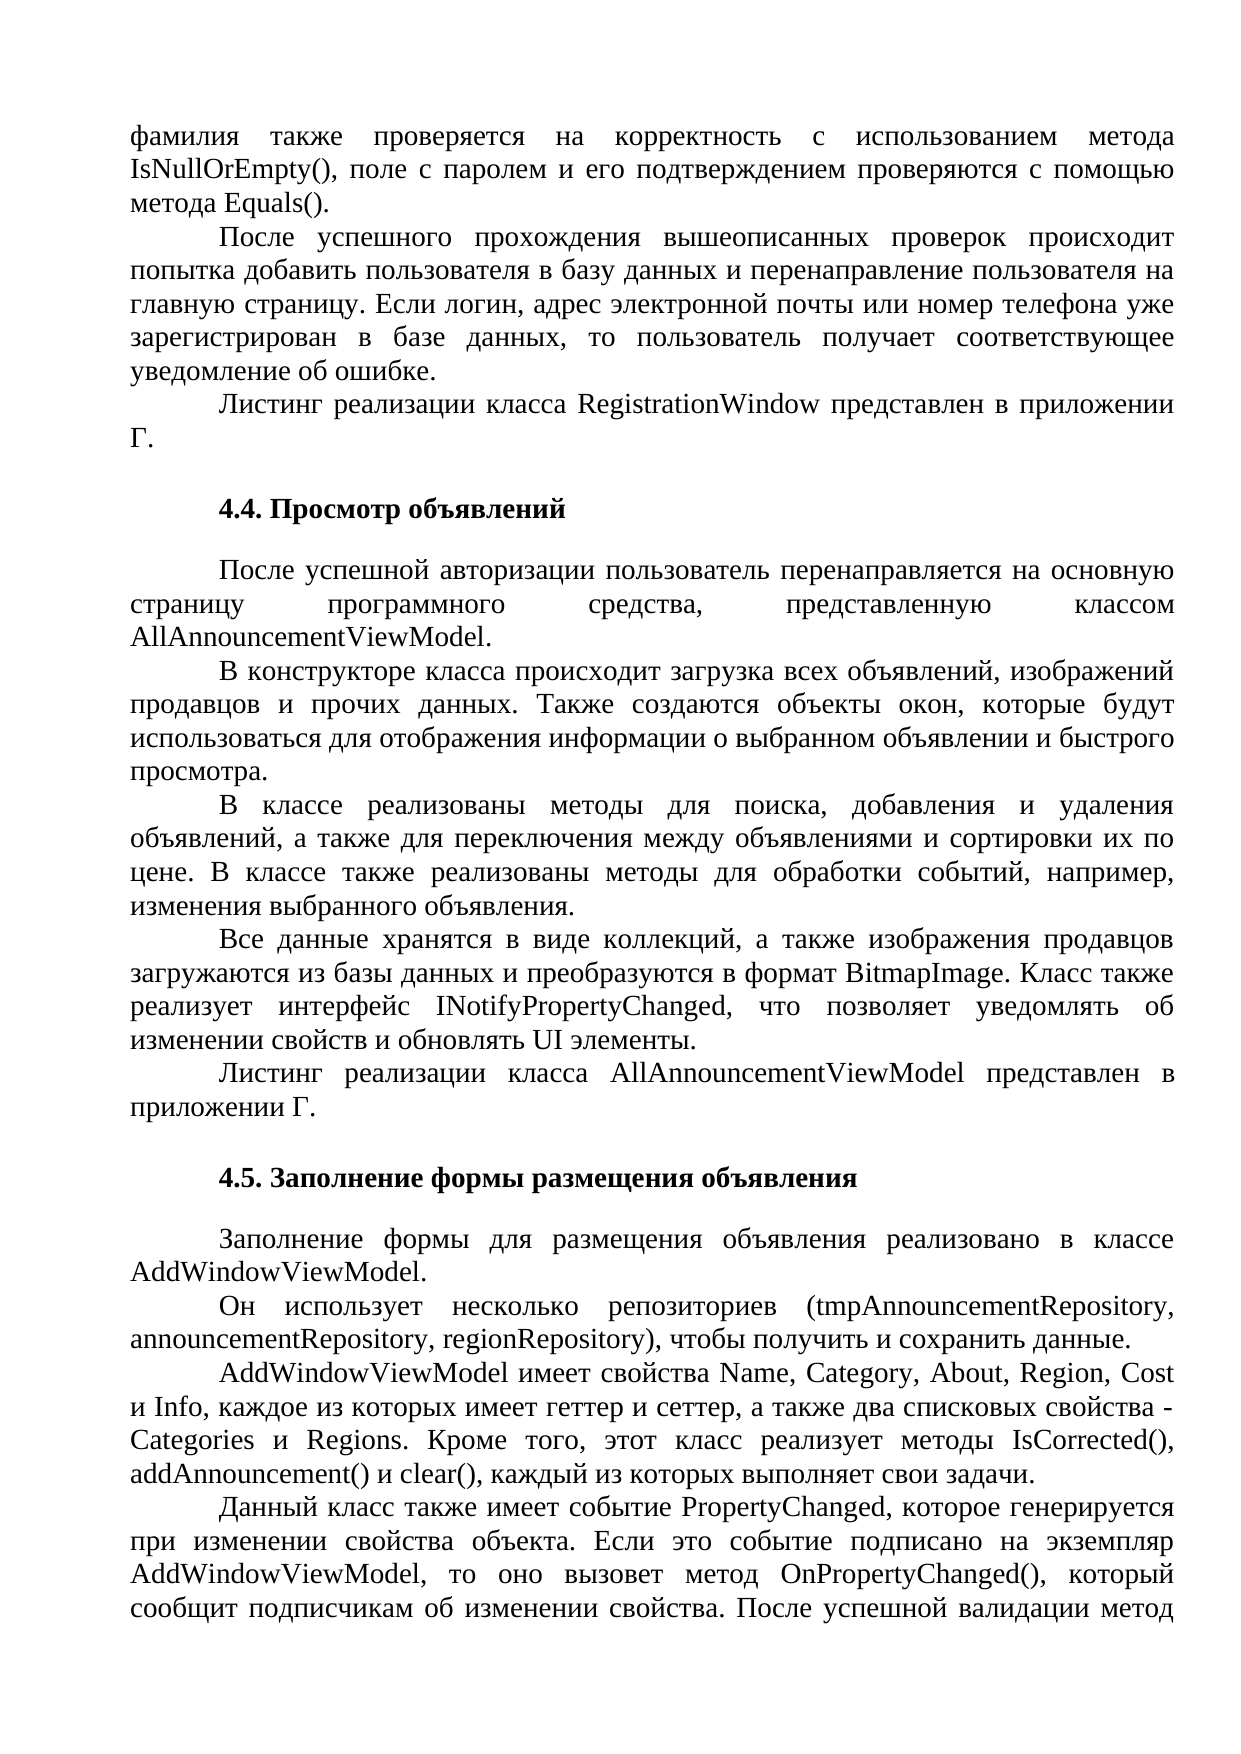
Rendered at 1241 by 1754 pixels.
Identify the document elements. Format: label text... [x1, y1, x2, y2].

text AddWindowViewModel имеет свойства Name, Category, About, Region, Cost и Info, каждое из которых имеет геттер и сеттер, а также два списковых свойства - Categories и Regions. Кроме того, этот класс реализует методы IsCorrected(), addAnnouncement() и clear(), каждый из которых выполняет свои задачи. [130, 1355, 1175, 1489]
text В конструкторе класса происходит загрузка всех объявлений, изображений продавцов и прочих данных. Также создаются объекты окон, которые будут использоваться для отображения информации о выбранном объявлении и быстрого просмотра. [130, 653, 1175, 787]
subtitle Заполнение формы размещения объявления [130, 1160, 1175, 1193]
text Заполнение формы для размещения объявления реализовано в классе AddWindowViewModel. [130, 1221, 1175, 1288]
text В классе реализованы методы для поиска, добавления и удаления объявлений, а также для переключения между объявлениями и сортировки их по цене. В классе также реализованы методы для обработки событий, например, изменения выбранного объявления. [130, 787, 1175, 921]
text Листинг реализации класса RegistrationWindow представлен в приложении Г. [130, 386, 1175, 453]
text Он использует несколько репозиториев (tmpAnnouncementRepository, announcementRepository, regionRepository), чтобы получить и сохранить данные. [130, 1288, 1175, 1355]
text Все данные хранятся в виде коллекций, а также изображения продавцов загружаются из базы данных и преобразуются в формат BitmapImage. Класс также реализует интерфейс INotifyPropertyChanged, что позволяет уведомлять об изменении свойств и обновлять UI элементы. [130, 921, 1175, 1055]
subtitle Просмотр объявлений [130, 491, 1175, 524]
text После успешного прохождения вышеописанных проверок происходит попытка добавить пользователя в базу данных и перенаправление пользователя на главную страницу. Если логин, адрес электронной почты или номер телефона уже зарегистрирован в базе данных, то пользователь получает соответствующее уведомление об ошибке. [130, 219, 1175, 386]
text Листинг реализации класса AllAnnouncementViewModel представлен в приложении Г. [130, 1055, 1175, 1122]
text После успешной авторизации пользователь перенаправляется на основную страницу программного средства, представленную классом AllAnnouncementViewModel. [130, 552, 1175, 653]
